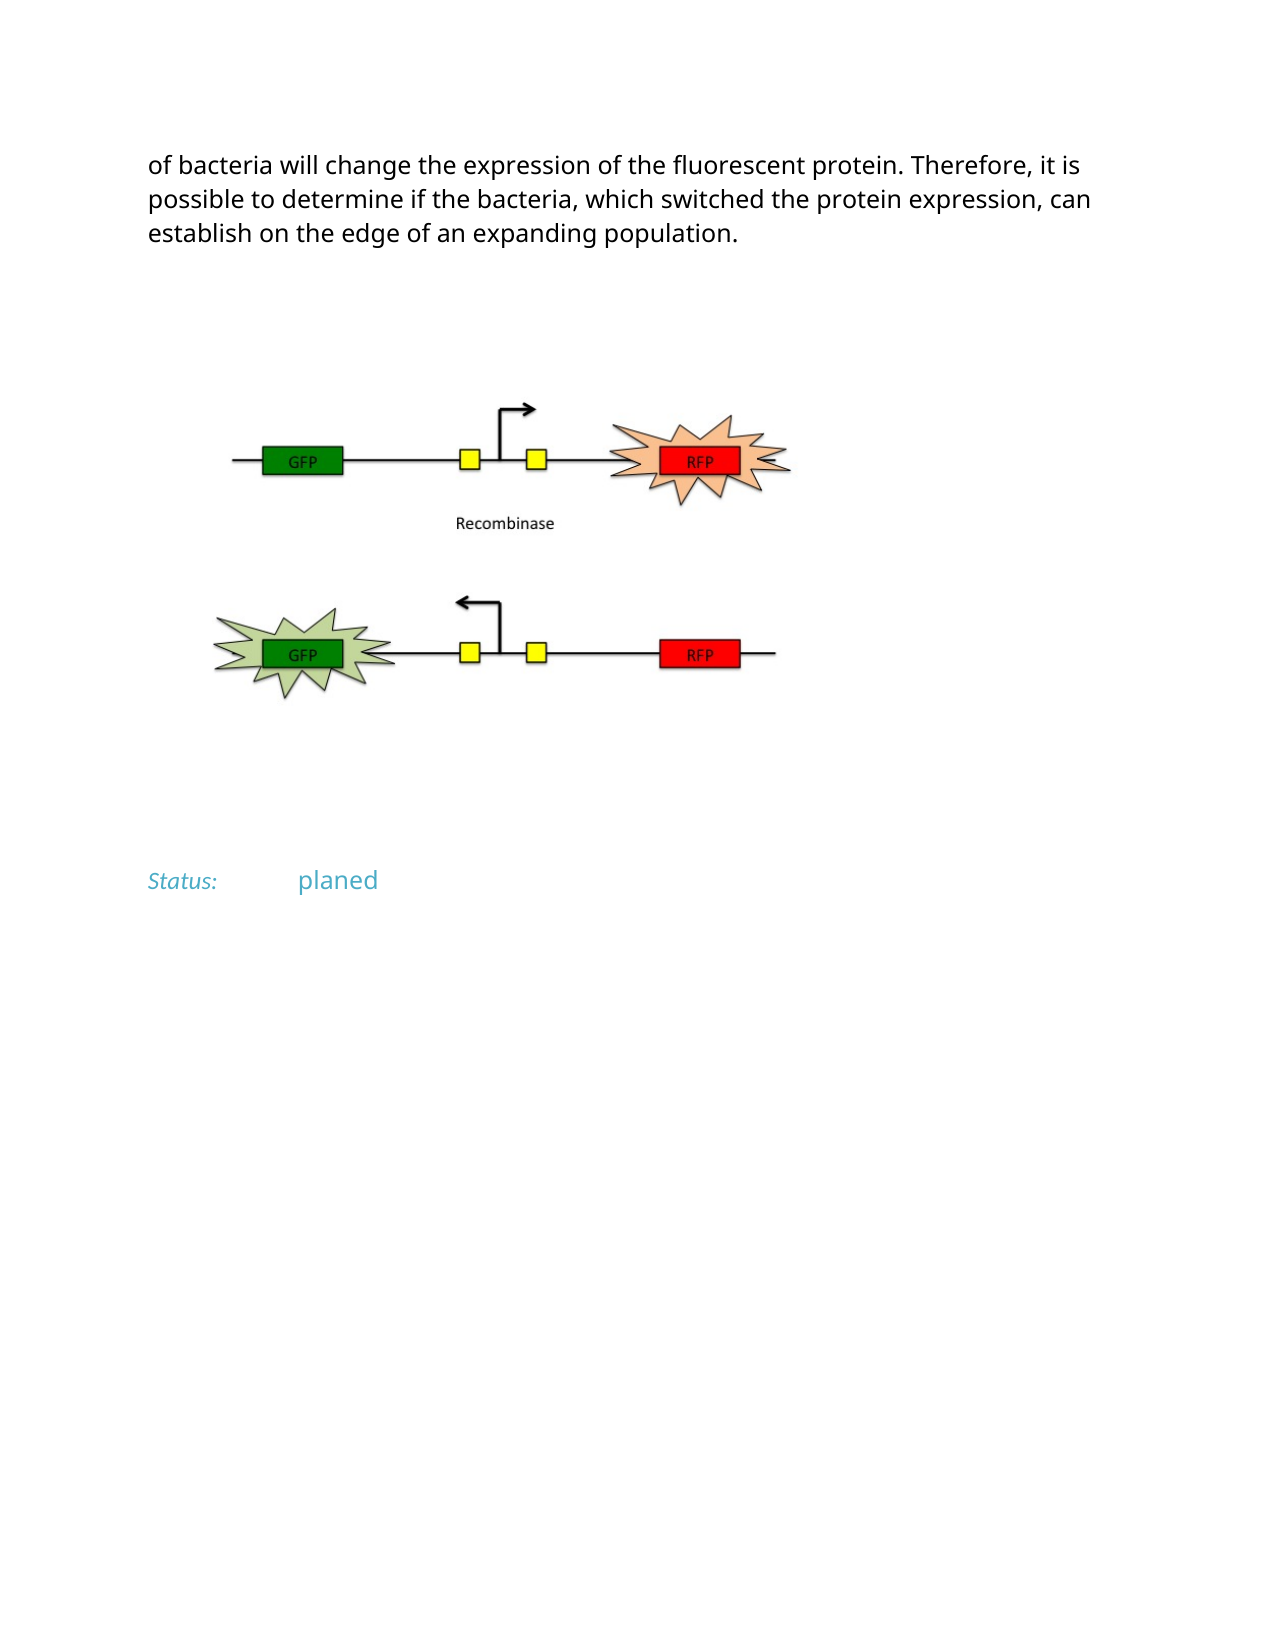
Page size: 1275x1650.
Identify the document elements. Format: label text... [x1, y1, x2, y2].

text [148, 148, 1127, 250]
text Status: planed [148, 863, 1127, 897]
picture [147, 283, 879, 832]
